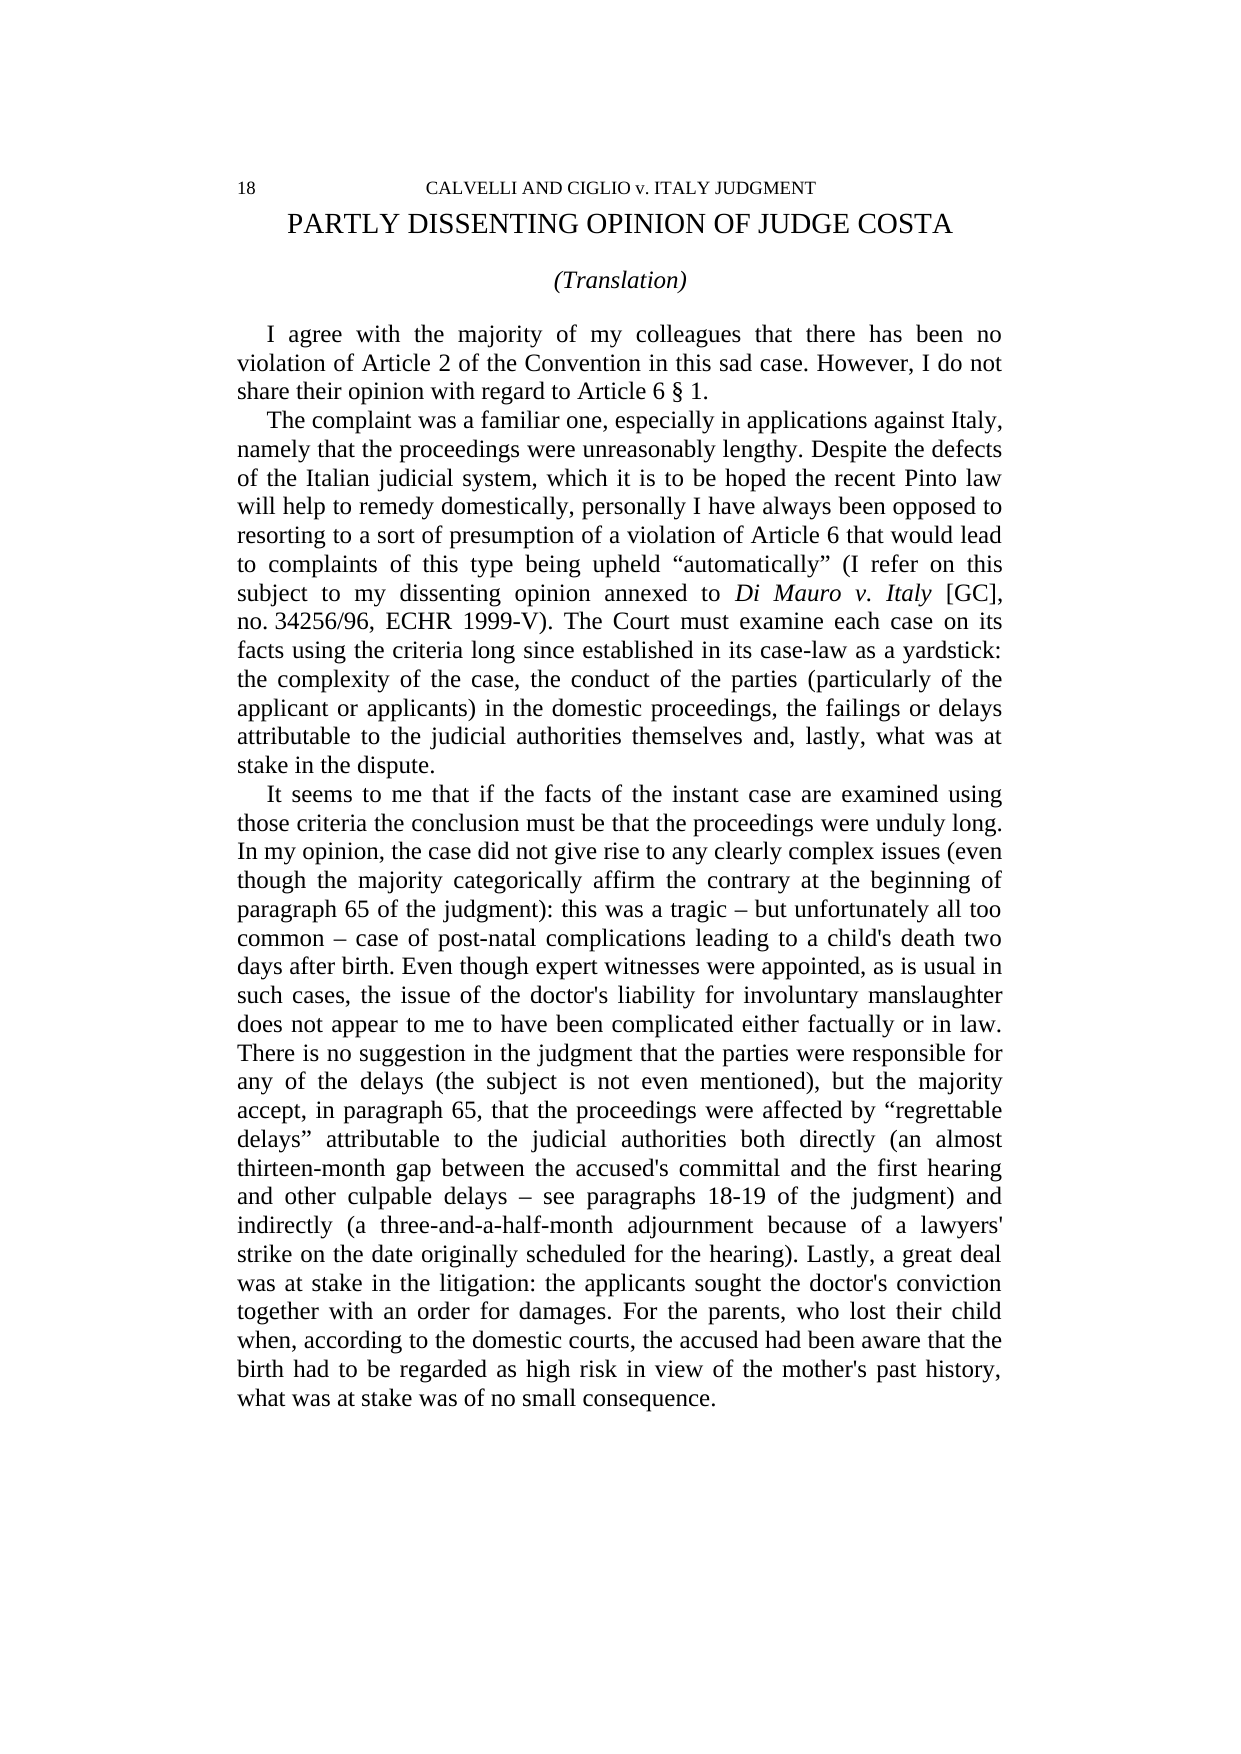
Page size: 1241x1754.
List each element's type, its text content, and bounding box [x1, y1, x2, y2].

text It seems to me that if the facts of the instant case are examined using those criteria the conclusion must be that the proceedings were unduly long. In my opinion, the case did not give rise to any clearly complex issues (even though the majority categorically affirm the contrary at the beginning of paragraph 65 of the judgment): this was a tragic – but unfortunately all too common – case of post-natal complications leading to a child's death two days after birth. Even though expert witnesses were appointed, as is usual in such cases, the issue of the doctor's liability for involuntary manslaughter does not appear to me to have been complicated either factually or in law. There is no suggestion in the judgment that the parties were responsible for any of the delays (the subject is not even mentioned), but the majority accept, in paragraph 65, that the proceedings were affected by “regrettable delays” attributable to the judicial authorities both directly (an almost thirteen-month gap between the accused's committal and the first hearing and other culpable delays – see paragraphs 18-19 of the judgment) and indirectly (a three-and-a-half-month adjournment because of a lawyers' strike on the date originally scheduled for the hearing). Lastly, a great deal was at stake in the litigation: the applicants sought the doctor's conviction together with an order for damages. For the parents, who lost their child when, according to the domestic courts, the accused had been aware that the birth had to be regarded as high risk in view of the mother's past history, what was at stake was of no small consequence. [237, 779, 1003, 1411]
text The complaint was a familiar one, especially in applications against Italy, namely that the proceedings were unreasonably lengthy. Despite the defects of the Italian judicial system, which it is to be hoped the recent Pinto law will help to remedy domestically, personally I have always been opposed to resorting to a sort of presumption of a violation of Article 6 that would lead to complaints of this type being upheld “automatically” (I refer on this subject to my dissenting opinion annexed to Di Mauro v. Italy [GC], no. 34256/96, ECHR 1999-V). The Court must examine each case on its facts using the criteria long since established in its case-law as a yardstick: the complexity of the case, the conduct of the parties (particularly of the applicant or applicants) in the domestic proceedings, the failings or delays attributable to the judicial authorities themselves and, lastly, what was at stake in the dispute. [237, 405, 1003, 779]
text PARTLY DISSENTING OPINION OF JUDGE COSTA [237, 207, 1003, 240]
text I agree with the majority of my colleagues that there has been no violation of Article 2 of the Convention in this sad case. However, I do not share their opinion with regard to Article 6 § 1. [237, 319, 1003, 405]
text (Translation) [237, 265, 1003, 294]
